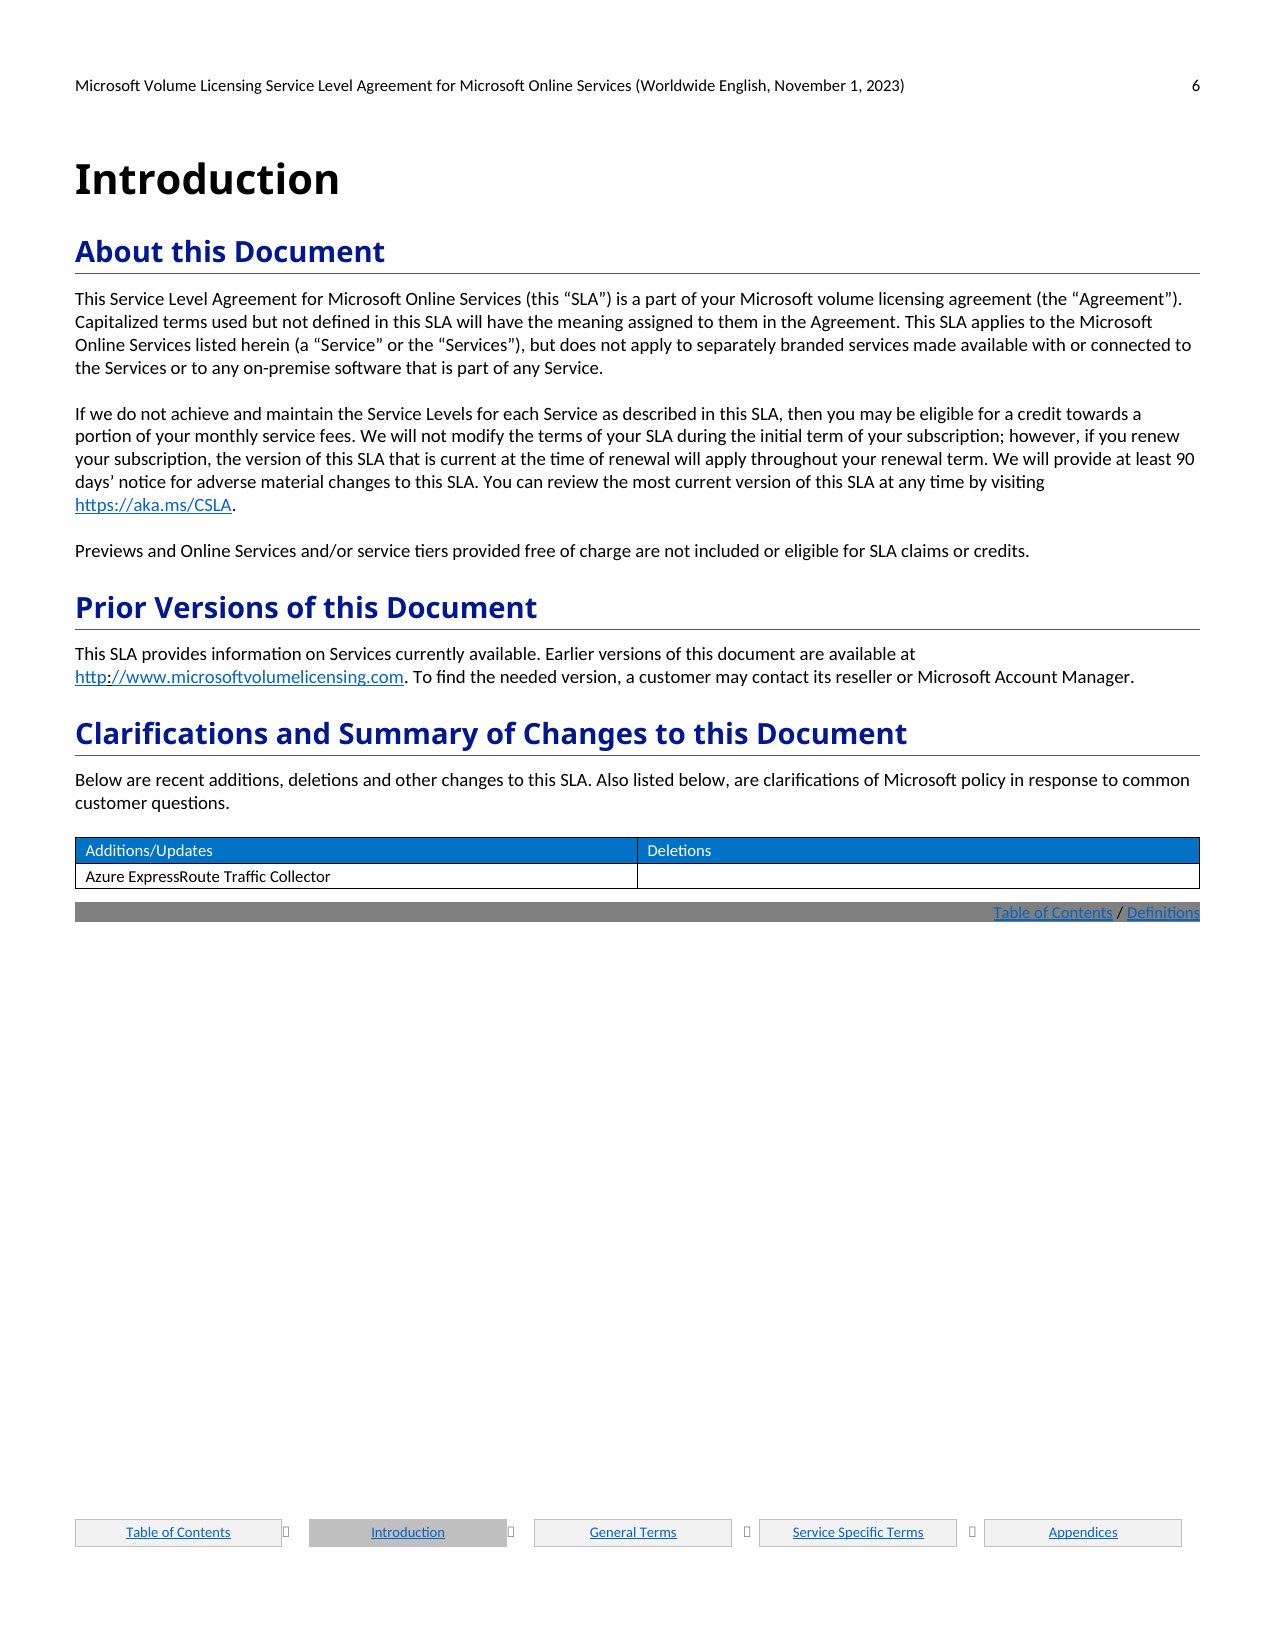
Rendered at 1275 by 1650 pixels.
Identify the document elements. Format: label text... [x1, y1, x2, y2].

table_header Deletions [638, 838, 1199, 863]
list This Service Level Agreement for Microsoft Online Services (this “SLA”) is a part of your Microsoft volume licensing agreement (the “Agreement”). Capitalized terms used but not defined in this SLA will have the meaning assigned to them in the Agreement. This SLA applies to the Microsoft Online Services listed herein (a “Service” or the “Services”), but does not apply to separately branded services made available with or connected to the Services or to any on-premise software that is part of any Service. [75, 287, 1200, 379]
subtitle Introduction [75, 150, 1200, 207]
table_header Additions/Updates [76, 838, 637, 863]
table_cell [638, 864, 1199, 888]
list Previews and Online Services and/or service tiers provided free of charge are not included or eligible for SLA claims or credits. [75, 539, 1200, 562]
table_cell Azure ExpressRoute Traffic Collector [76, 864, 637, 888]
subtitle Clarifications and Summary of Changes to this Document [75, 713, 1200, 755]
subtitle Prior Versions of this Document [75, 587, 1200, 629]
list If we do not achieve and maintain the Service Levels for each Service as described in this SLA, then you may be eligible for a credit towards a portion of your monthly service fees. We will not modify the terms of your SLA during the initial term of your subscription; however, if you renew your subscription, the version of this SLA that is current at the time of renewal will apply throughout your renewal term. We will provide at least 90 days’ notice for adverse material changes to this SLA. You can review the most current version of this SLA at any time by visiting https://aka.ms/CSLA. [75, 402, 1200, 516]
subtitle About this Document [75, 232, 1200, 273]
list Below are recent additions, deletions and other changes to this SLA. Also listed below, are clarifications of Microsoft policy in response to common customer questions. [75, 768, 1200, 814]
list Table of Contents / Definitions [75, 902, 1200, 922]
list This SLA provides information on Services currently available. Earlier versions of this document are available at http://www.microsoftvolumelicensing.com. To find the needed version, a customer may contact its reseller or Microsoft Account Manager. [75, 642, 1200, 688]
